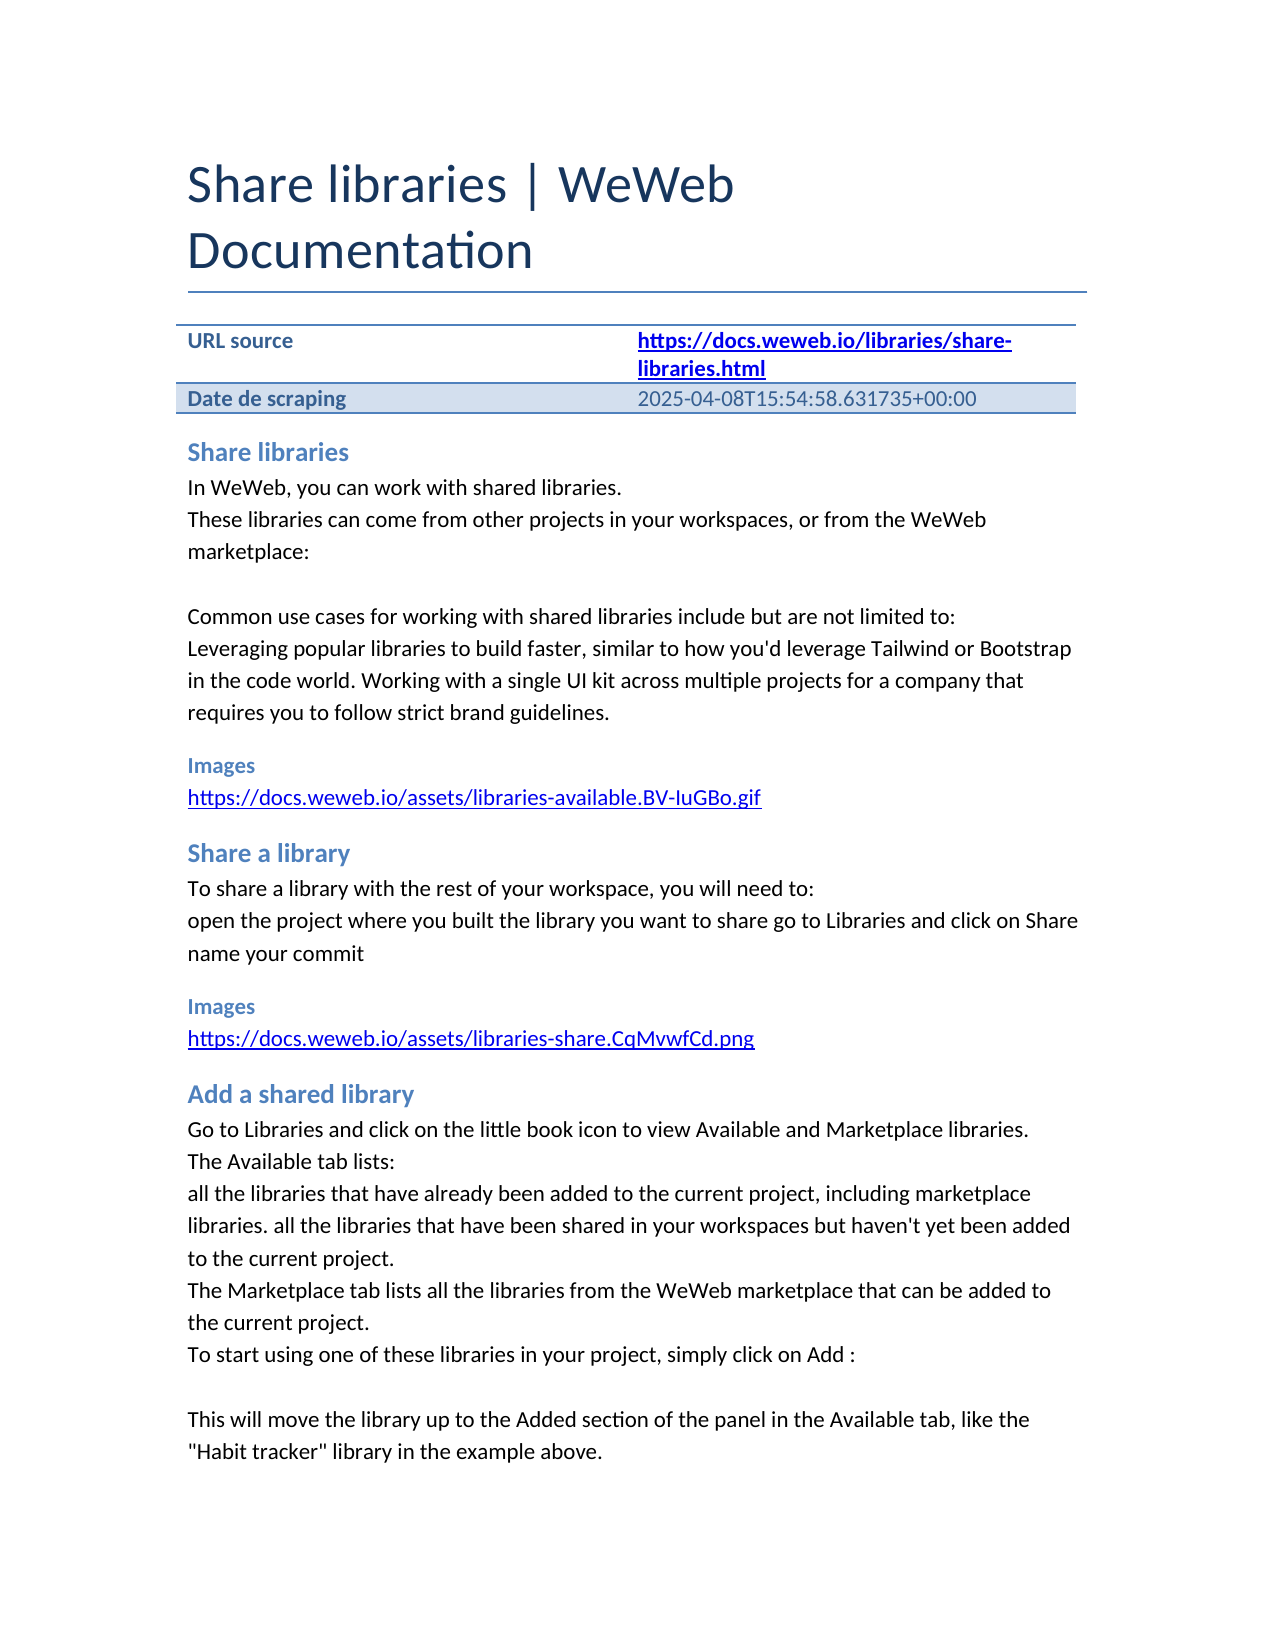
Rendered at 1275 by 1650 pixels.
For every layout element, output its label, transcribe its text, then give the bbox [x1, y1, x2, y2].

text In WeWeb, you can work with shared libraries. These libraries can come from other projects in your workspaces, or from the WeWeb marketplace: Common use cases for working with shared libraries include but are not limited to: Leveraging popular libraries to build faster, similar to how you'd leverage Tailwind or Bootstrap in the code world. Working with a single UI kit across multiple projects for a company that requires you to follow strict brand guidelines. [187, 473, 1087, 726]
subtitle Share libraries ​ [187, 435, 1087, 468]
subtitle Add a shared library ​ [187, 1077, 1087, 1110]
table_cell Date de scraping [176, 384, 626, 412]
title Share libraries | WeWeb Documentation [187, 150, 1087, 293]
table_header URL source [176, 326, 626, 382]
text Go to Libraries and click on the little book icon to view Available and Marketplace libraries. The Available tab lists: all the libraries that have already been added to the current project, including marketplace libraries. all the libraries that have been shared in your workspaces but haven't yet been added to the current project. The Marketplace tab lists all the libraries from the WeWeb marketplace that can be added to the current project. To start using one of these libraries in your project, simply click on Add : This will move the library up to the Added section of the panel in the Available tab, like the "Habit tracker" library in the example above. [187, 1115, 1087, 1465]
table_header https://docs.weweb.io/libraries/share-libraries.html [626, 326, 1076, 382]
subtitle Share a library ​ [187, 837, 1087, 869]
text https://docs.weweb.io/assets/libraries-available.BV-IuGBo.gif [187, 783, 1087, 812]
subtitle Images [187, 992, 1087, 1020]
table_cell 2025-04-08T15:54:58.631735+00:00 [626, 384, 1076, 412]
text https://docs.weweb.io/assets/libraries-share.CqMvwfCd.png [187, 1024, 1087, 1052]
text To share a library with the rest of your workspace, you will need to: open the project where you built the library you want to share go to Libraries and click on Share name your commit [187, 874, 1087, 967]
subtitle Images [187, 751, 1087, 779]
